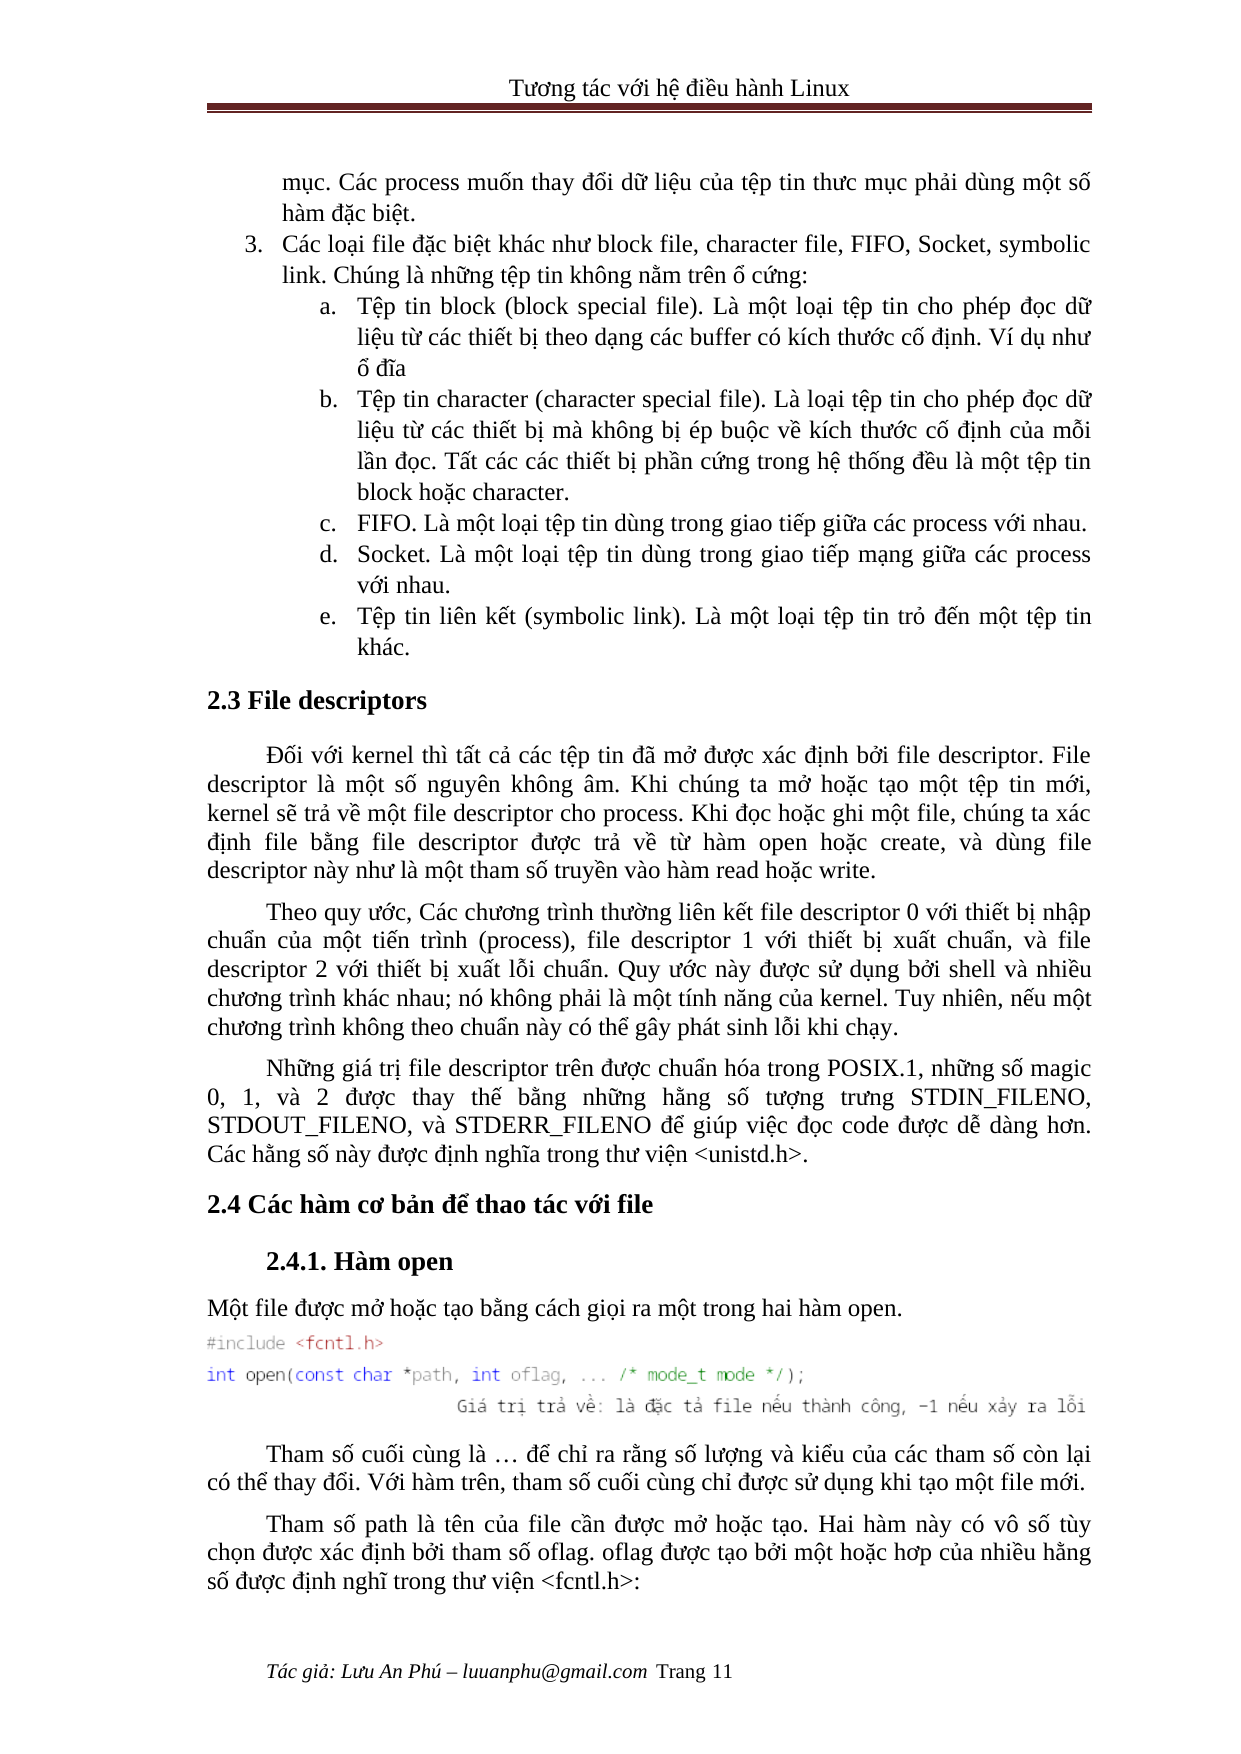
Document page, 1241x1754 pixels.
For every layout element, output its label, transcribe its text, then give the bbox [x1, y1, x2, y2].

list Socket. Là một loại tệp tin dùng trong giao tiếp mạng giữa các process với nhau. [319, 539, 1092, 599]
list Tệp tin liên kết (symbolic link). Là một loại tệp tin trỏ đến một tệp tin khác. [319, 601, 1092, 661]
subtitle File descriptors [207, 684, 1092, 715]
list Tệp tin character (character special file). Là loại tệp tin cho phép đọc dữ liệu từ các thiết bị mà không bị ép buộc về kích thước cố định của mỗi lần đọc. Tất các các thiết bị phần cứng trong hệ thống đều là một tệp tin block hoặc character. [319, 384, 1092, 506]
subtitle Các hàm cơ bản để thao tác với file [207, 1189, 1092, 1220]
text Những giá trị file descriptor trên được chuẩn hóa trong POSIX.1, những số magic 0, 1, và 2 được thay thế bằng những hằng số tượng trưng STDIN_FILENO, STDOUT_FILENO, và STDERR_FILENO để giúp việc đọc code được dễ dàng hơn. Các hằng số này được định nghĩa trong thư viện <unistd.h>. [207, 1053, 1092, 1168]
text Đối với kernel thì tất cả các tệp tin đã mở được xác định bởi file descriptor. File descriptor là một số nguyên không âm. Khi chúng ta mở hoặc tạo một tệp tin mới, kernel sẽ trả về một file descriptor cho process. Khi đọc hoặc ghi một file, chúng ta xác định file bằng file descriptor được trả về từ hàm open hoặc create, và dùng file descriptor này như là một tham số truyền vào hàm read hoặc write. [207, 740, 1092, 884]
subtitle Hàm open [207, 1245, 1092, 1276]
text Tham số path là tên của file cần được mở hoặc tạo. Hai hàm này có vô số tùy chọn được xác định bởi tham số oflag. oflag được tạo bởi một hoặc hơp của nhiều hằng số được định nghĩ trong thư viện <fcntl.h>: [207, 1509, 1092, 1595]
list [244, 167, 1092, 226]
text Theo quy ước, Các chương trình thường liên kết file descriptor 0 với thiết bị nhập chuẩn của một tiến trình (process), file descriptor 1 với thiết bị xuất chuẩn, và file descriptor 2 với thiết bị xuất lỗi chuẩn. Quy ước này được sử dụng bởi shell và nhiều chương trình khác nhau; nó không phải là một tính năng của kernel. Tuy nhiên, nếu một chương trình không theo chuẩn này có thể gây phát sinh lỗi khi chạy. [207, 897, 1092, 1040]
list Các loại file đặc biệt khác như block file, character file, FIFO, Socket, symbolic link. Chúng là những tệp tin không nằm trên ổ cứng: [244, 229, 1092, 288]
list Tệp tin block (block special file). Là một loại tệp tin cho phép đọc dữ liệu từ các thiết bị theo dạng các buffer có kích thước cố định. Ví dụ như ổ đĩa [319, 291, 1092, 382]
text Tham số cuối cùng là … để chỉ ra rằng số lượng và kiểu của các tham số còn lại có thể thay đổi. Với hàm trên, tham số cuối cùng chỉ được sử dụng khi tạo một file mới. [207, 1439, 1092, 1496]
text Một file được mở hoặc tạo bằng cách giọi ra một trong hai hàm open. [207, 1293, 1092, 1322]
list FIFO. Là một loại tệp tin dùng trong giao tiếp giữa các process với nhau. [319, 508, 1092, 537]
